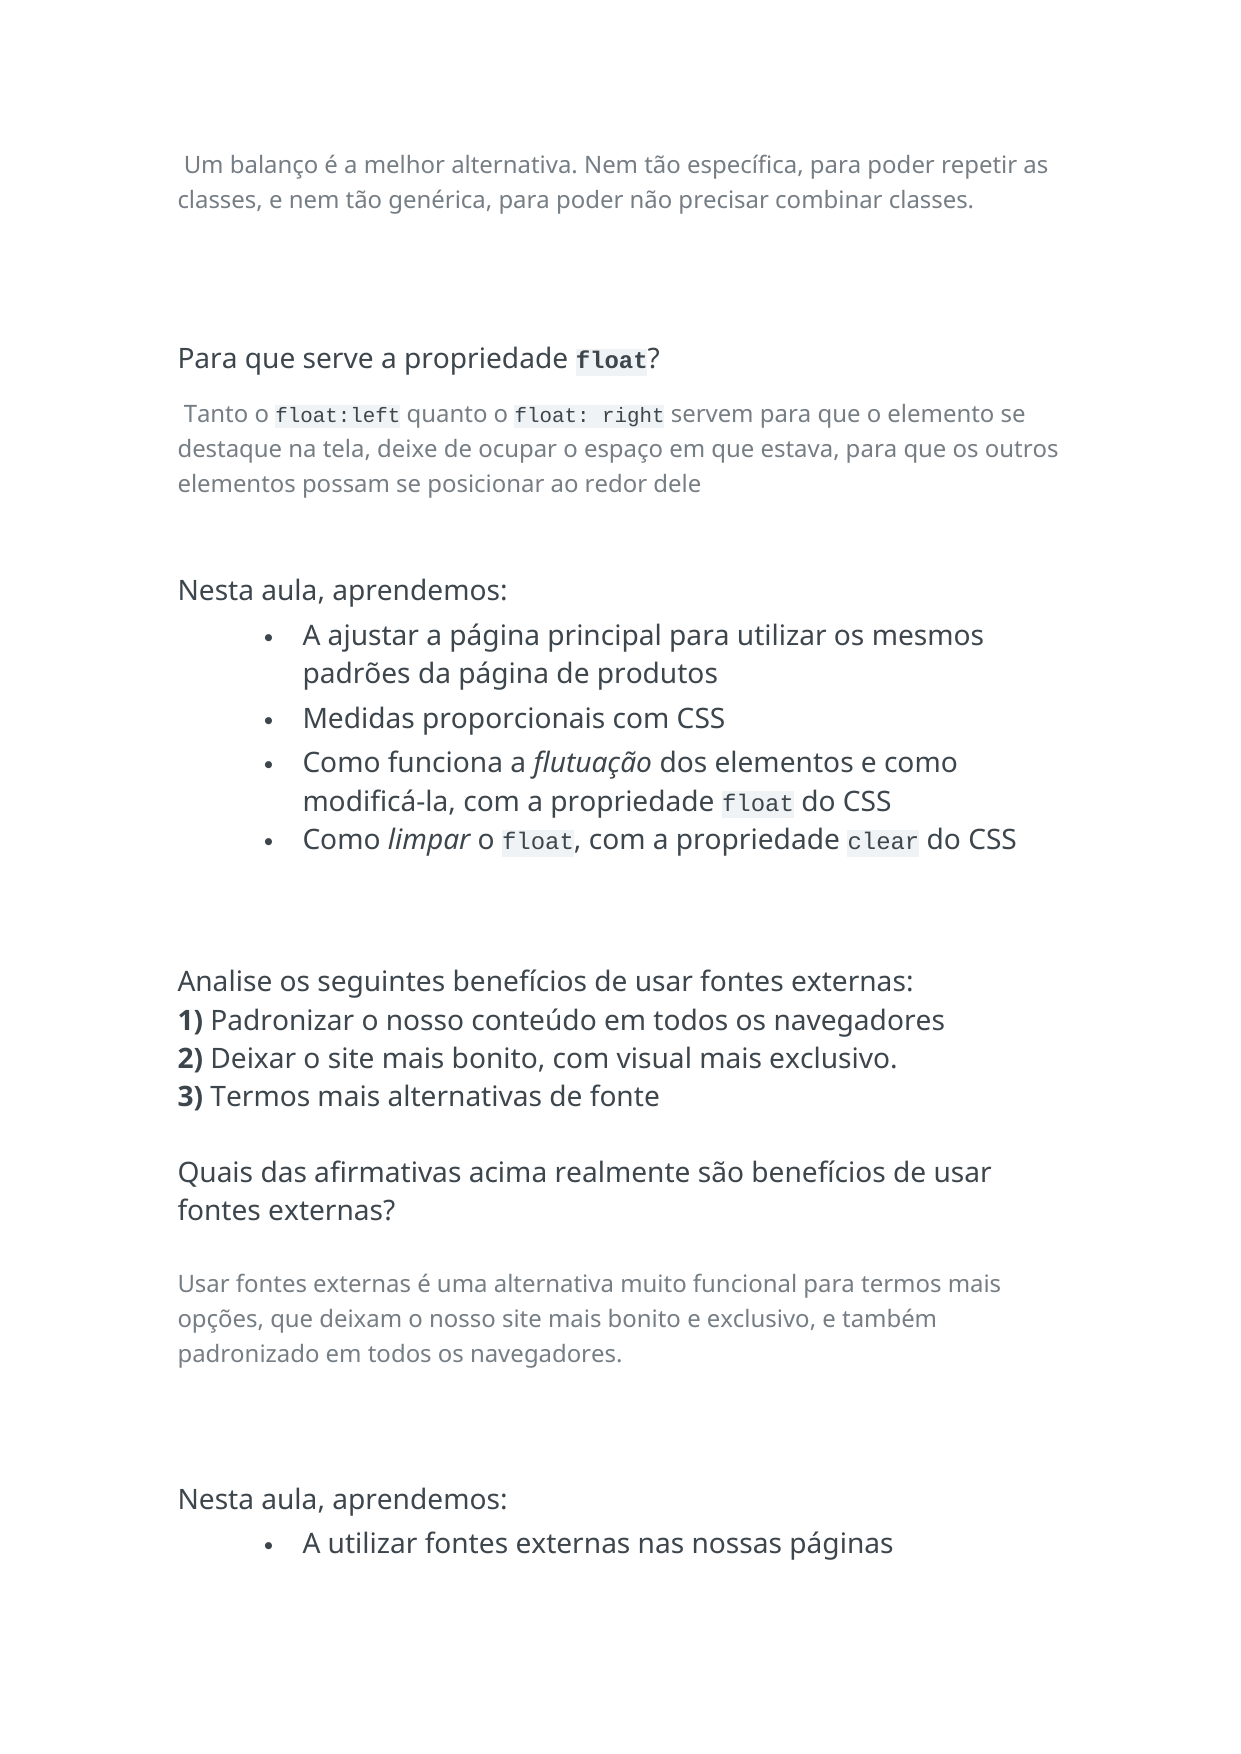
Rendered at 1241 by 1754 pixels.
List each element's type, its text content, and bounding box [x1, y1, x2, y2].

text Nesta aula, aprendemos: [177, 1479, 1063, 1517]
list A utilizar fontes externas nas nossas páginas [265, 1523, 1063, 1562]
text Analise os seguintes benefícios de usar fontes externas: [177, 961, 1063, 1000]
text Usar fontes externas é uma alternativa muito funcional para termos mais opções, que deixam o nosso site mais bonito e exclusivo, e também padronizado em todos os navegadores. [177, 1266, 1063, 1369]
list Medidas proporcionais com CSS [265, 698, 1063, 736]
text Nesta aula, aprendemos: [177, 571, 1063, 609]
list A ajustar a página principal para utilizar os mesmos padrões da página de produtos [265, 615, 1063, 692]
text 2) Deixar o site mais bonito, com visual mais exclusivo. [177, 1038, 1063, 1076]
text Tanto o float:left quanto o float: right servem para que o elemento se destaque na tela, deixe de ocupar o espaço em que estava, para que os outros elementos possam se posicionar ao redor dele [177, 396, 1063, 499]
text Um balanço é a melhor alternativa. Nem tão específica, para poder repetir as classes, e nem tão genérica, para poder não precisar combinar classes. [177, 148, 1063, 215]
list Como limpar o float, com a propriedade clear do CSS [265, 819, 1063, 858]
text Quais das afirmativas acima realmente são benefícios de usar fontes externas? [177, 1152, 1063, 1229]
list Como funciona a flutuação dos elementos e como modificá-la, com a propriedade float do CSS [265, 743, 1063, 819]
text 3) Termos mais alternativas de fonte [177, 1076, 1063, 1115]
text Para que serve a propriedade float? [177, 338, 1063, 377]
text 1) Padronizar o nosso conteúdo em todos os navegadores [177, 1000, 1063, 1038]
